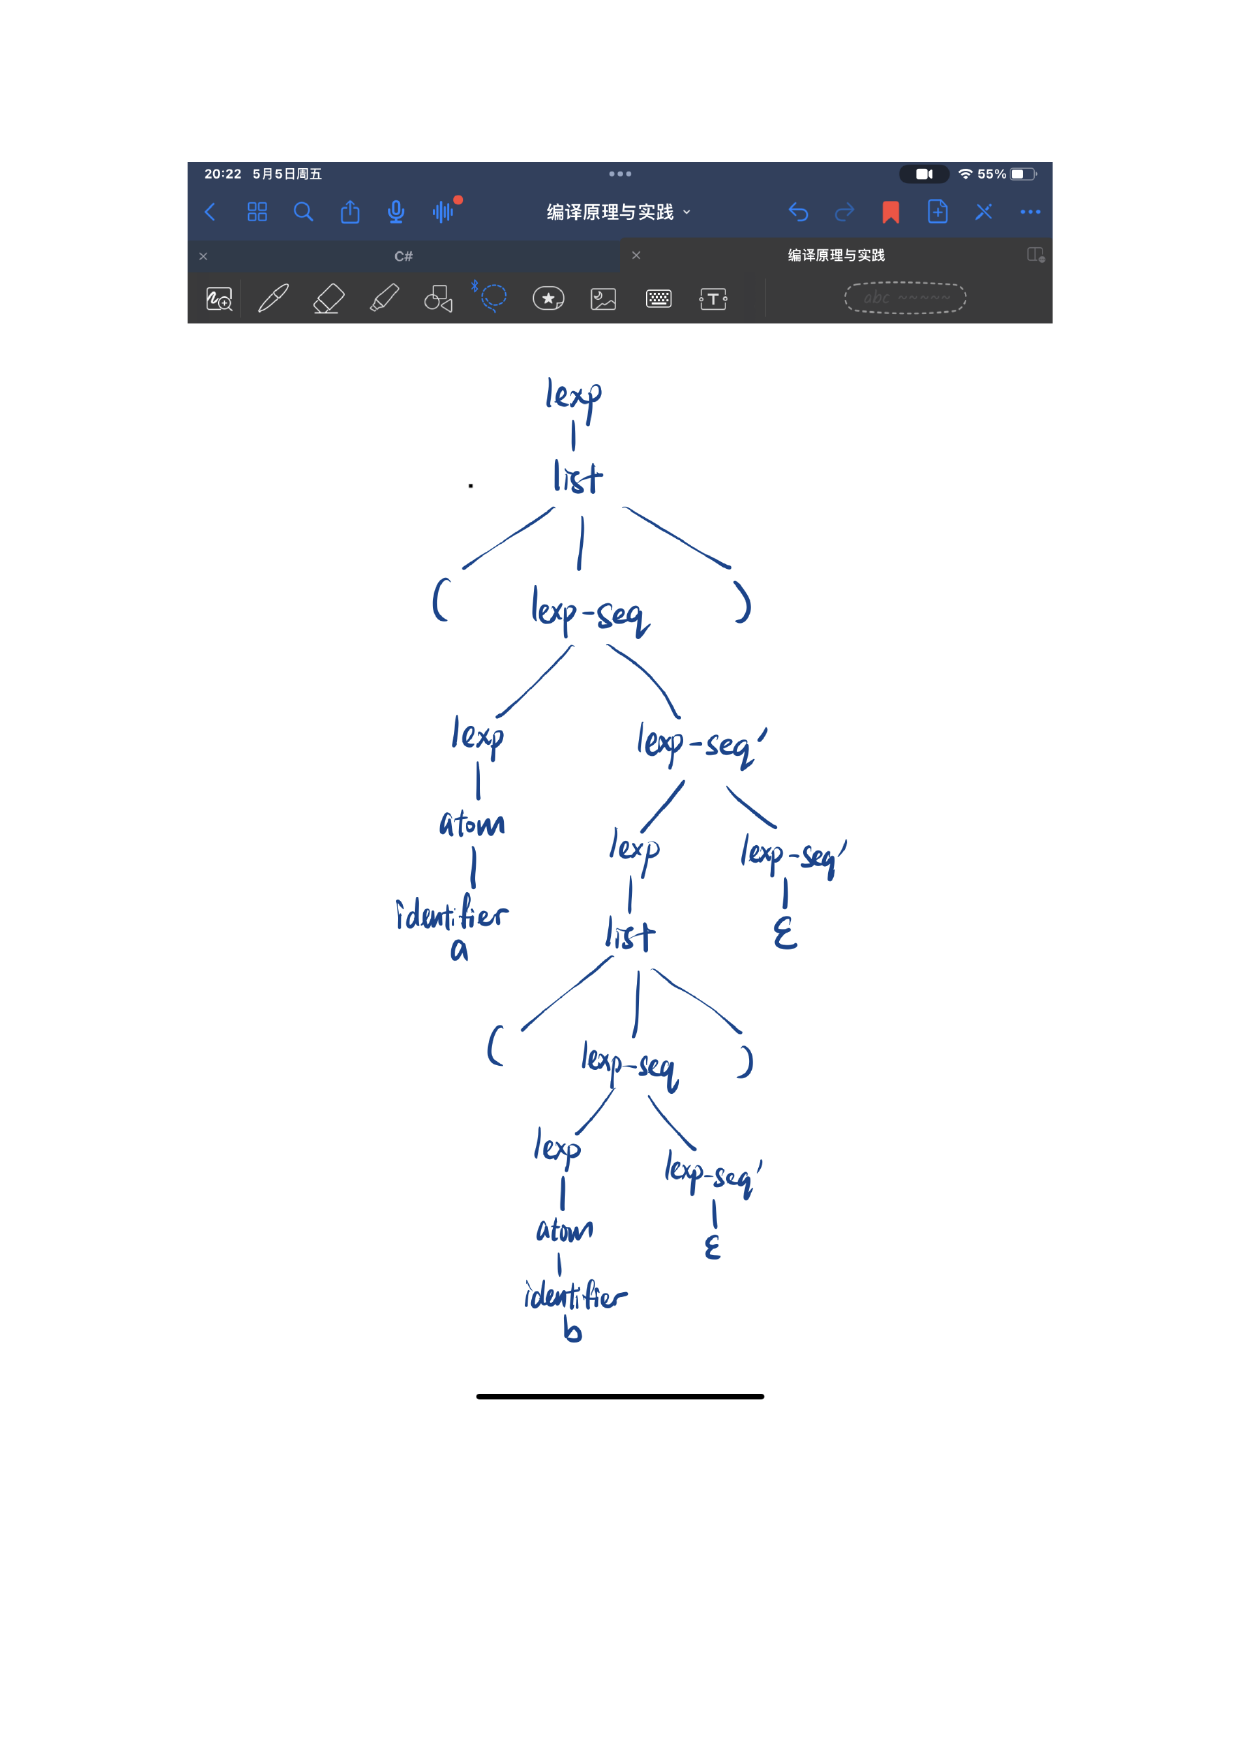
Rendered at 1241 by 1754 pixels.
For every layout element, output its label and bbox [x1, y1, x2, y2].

picture [187, 162, 1053, 1407]
